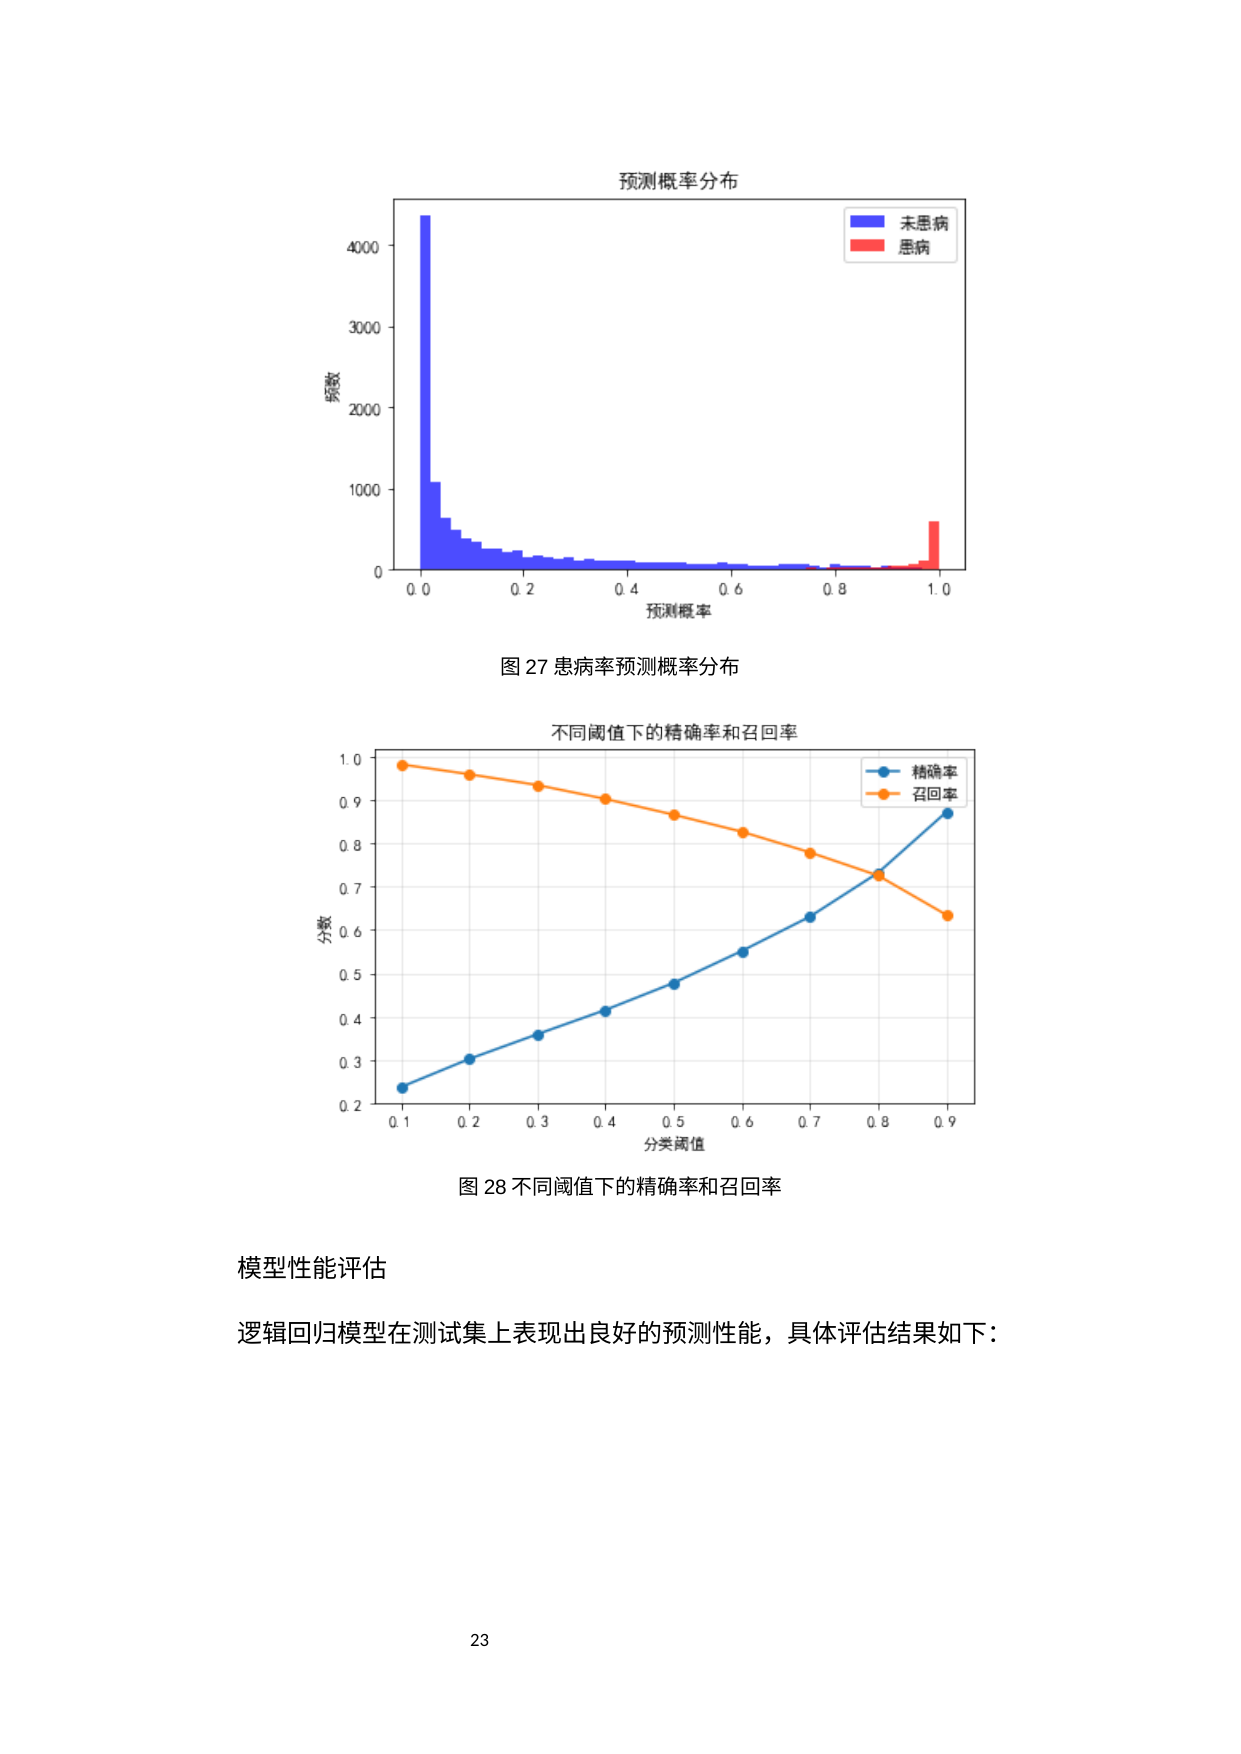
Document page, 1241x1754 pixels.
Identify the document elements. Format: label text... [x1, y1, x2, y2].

text 图 27 患病率预测概率分布 [187, 649, 1053, 682]
picture [313, 162, 977, 631]
picture [307, 714, 984, 1161]
text 模型性能评估 [187, 1234, 1053, 1299]
text 逻辑回归模型在测试集上表现出良好的预测性能，具体评估结果如下： [187, 1299, 1053, 1364]
text 图 28 不同阈值下的精确率和召回率 [187, 1169, 1053, 1202]
